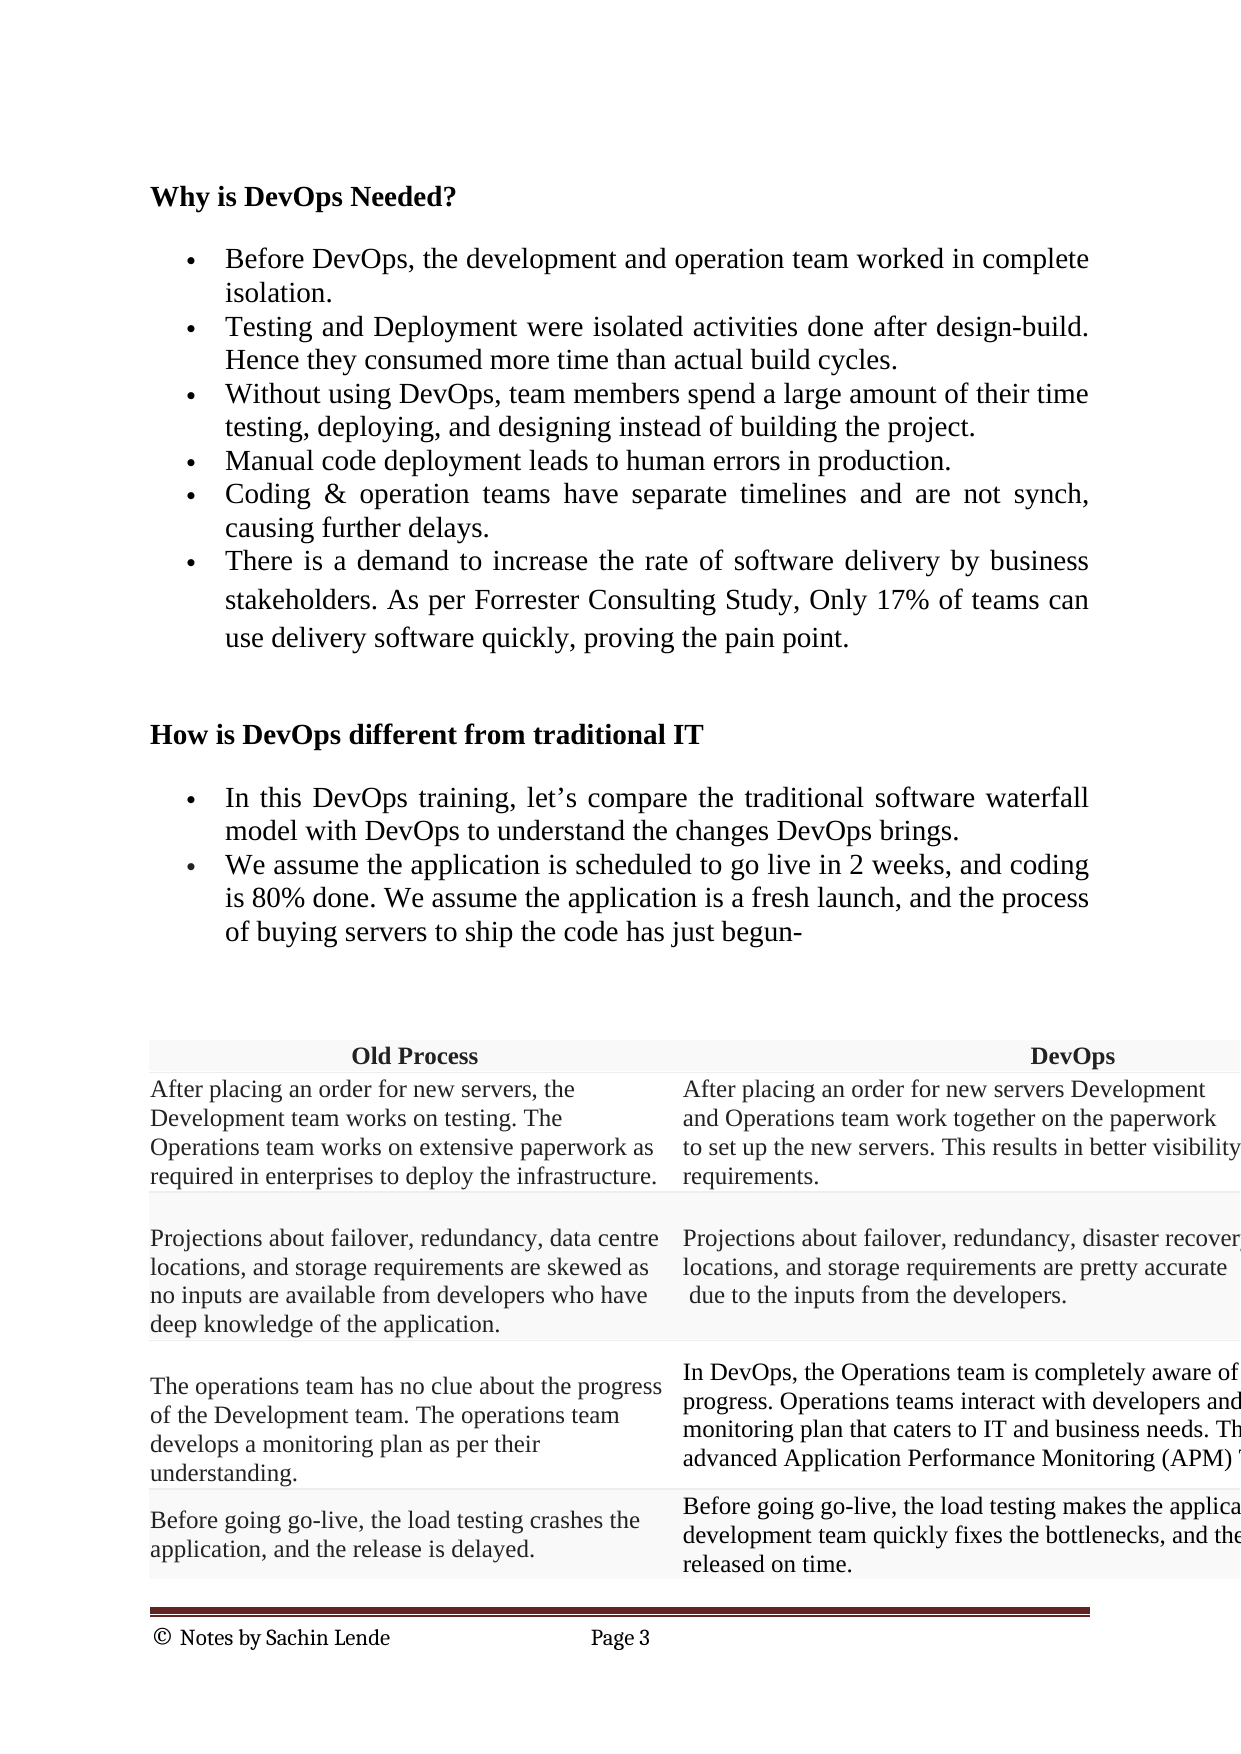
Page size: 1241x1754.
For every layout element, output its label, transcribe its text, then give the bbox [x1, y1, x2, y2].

list In this DevOps training, let’s compare the traditional software waterfall model with DevOps to understand the changes DevOps brings. [187, 780, 1090, 847]
table_cell In DevOps, the Operations team is completely aware of the developers’ progress. Operations teams interact with developers and jointly develop a monitoring plan that caters to IT and business needs. They also use advanced Application Performance Monitoring (APM) Tools. [681, 1341, 1240, 1488]
list There is a demand to increase the rate of software delivery by business stakeholders. As per Forrester Consulting Study, Only 17% of teams can use delivery software quickly, proving the pain point. [187, 543, 1090, 654]
table_cell Projections about failover, redundancy, data centre locations, and storage requirements are skewed as no inputs are available from developers who have deep knowledge of the application. [149, 1193, 681, 1339]
table_cell After placing an order for new servers Development and Operations team work together on the paperwork to set up the new servers. This results in better visibility of infrastructure requirements. [681, 1073, 1240, 1191]
table_header Old Process [149, 1040, 681, 1071]
table_cell The operations team has no clue about the progress of the Development team. The operations team develops a monitoring plan as per their understanding. [149, 1341, 681, 1488]
table_cell Before going go-live, the load testing crashes the application, and the release is delayed. [149, 1490, 681, 1579]
table_header DevOps [681, 1040, 1240, 1071]
text Why is DevOps Needed? [150, 150, 1090, 212]
list Testing and Deployment were isolated activities done after design-build. Hence they consumed more time than actual build cycles. [187, 309, 1090, 376]
table_cell Before going go-live, the load testing makes the application a bit slow. The development team quickly fixes the bottlenecks, and the application is released on time. [681, 1490, 1240, 1579]
table_cell After placing an order for new servers, the Development team works on testing. The Operations team works on extensive paperwork as required in enterprises to deploy the infrastructure. [149, 1073, 681, 1191]
list Without using DevOps, team members spend a large amount of their time testing, deploying, and designing instead of building the project. [187, 376, 1090, 443]
text How is DevOps different from traditional IT [150, 688, 1090, 751]
list Coding & operation teams have separate timelines and are not synch, causing further delays. [187, 476, 1090, 543]
list Manual code deployment leads to human errors in production. [187, 443, 1090, 476]
table_cell Projections about failover, redundancy, disaster recovery, data center locations, and storage requirements are pretty accurate due to the inputs from the developers. [681, 1193, 1240, 1339]
list We assume the application is scheduled to go live in 2 weeks, and coding is 80% done. We assume the application is a fresh launch, and the process of buying servers to ship the code has just begun- [187, 847, 1090, 948]
list Before DevOps, the development and operation team worked in complete isolation. [187, 242, 1090, 309]
